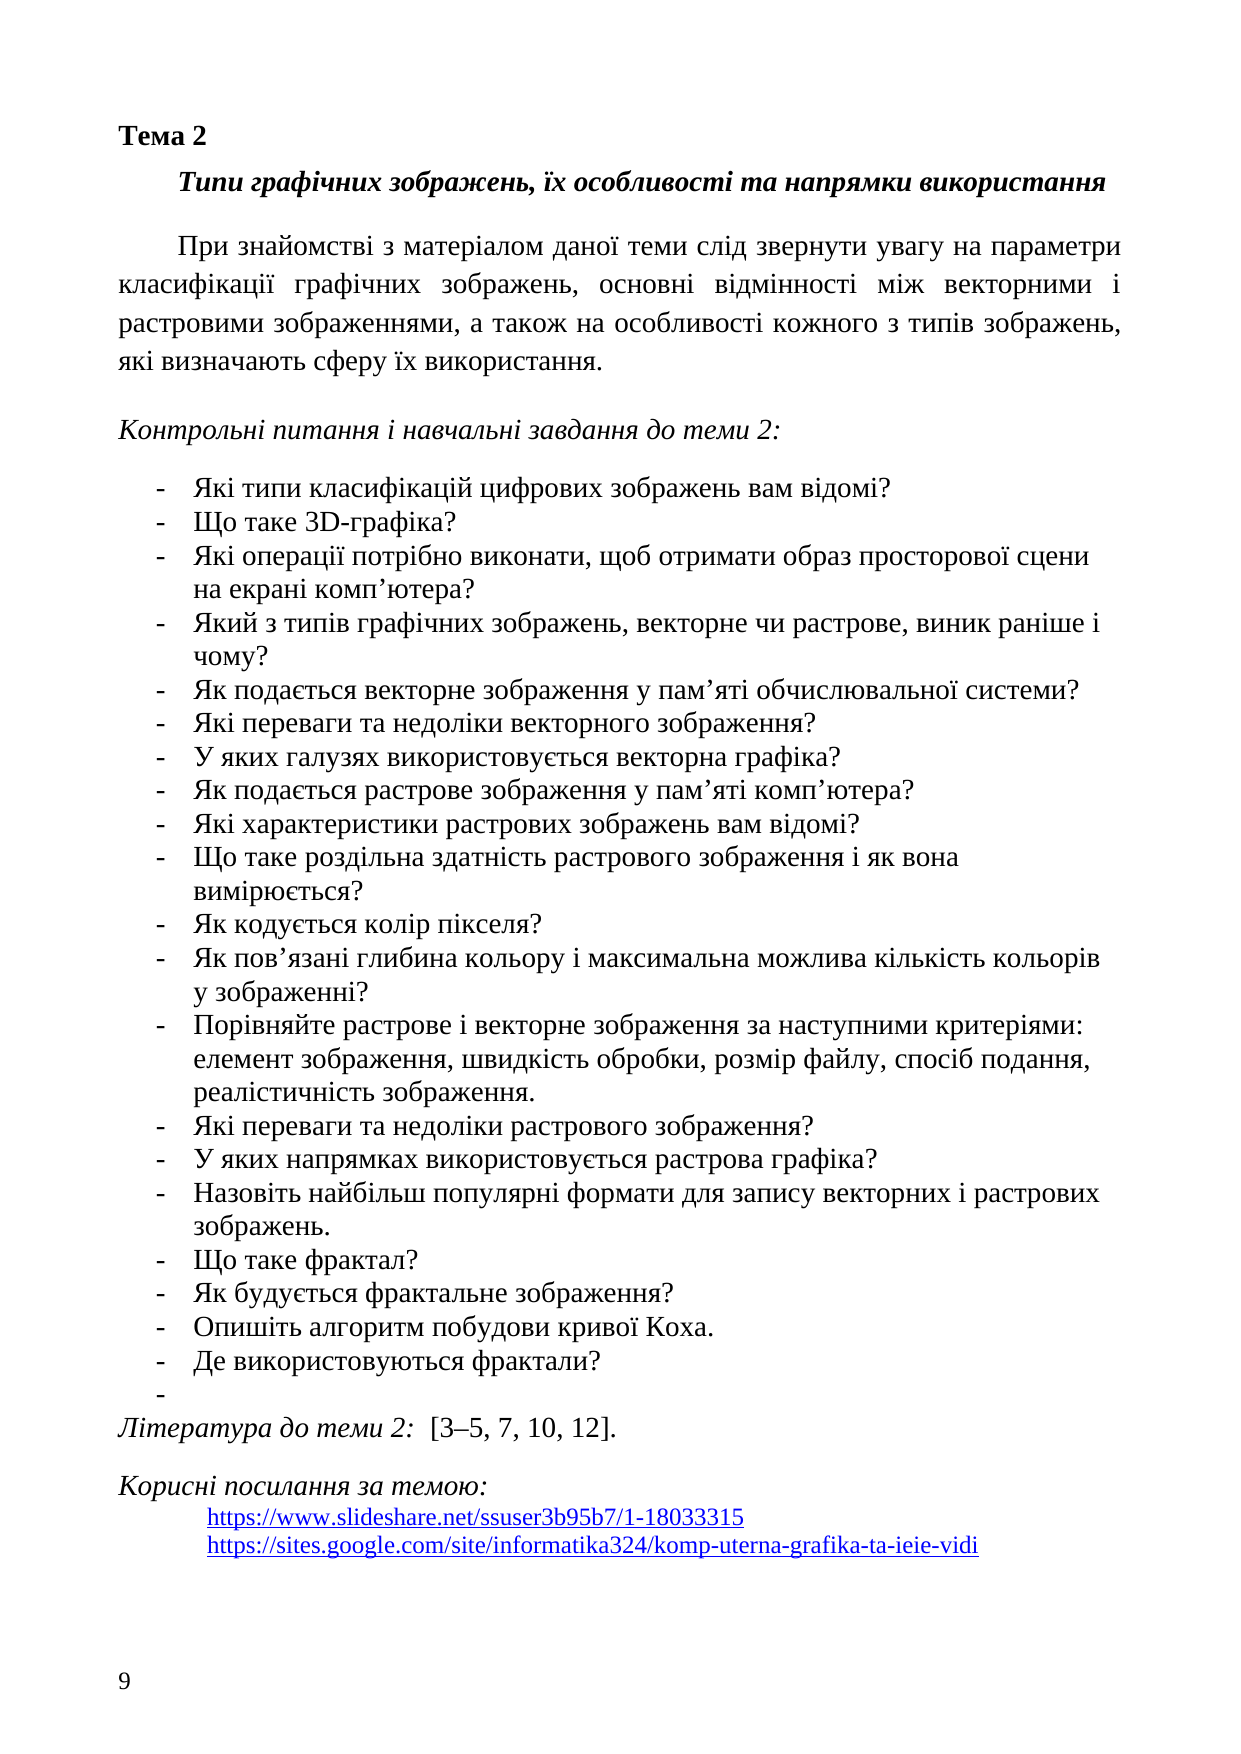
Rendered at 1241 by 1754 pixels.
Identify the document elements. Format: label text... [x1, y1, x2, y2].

list Що таке фрактал? [156, 1242, 1122, 1276]
list Що таке 3D-графіка? [156, 504, 1122, 538]
text Література до теми 2: [3–5, 7, 10, 12]. [118, 1410, 1122, 1443]
list Які переваги та недоліки векторного зображення? [156, 705, 1122, 739]
list Які операції потрібно виконати, щоб отримати образ просторової сцени на екрані комп’ютера? [156, 538, 1122, 605]
list Який з типів графічних зображень, векторне чи растрове, виник раніше і чому? [156, 605, 1122, 672]
list У яких напрямках використовується растрова графіка? [156, 1141, 1122, 1175]
list Як будується фрактальне зображення? [156, 1276, 1122, 1309]
list Які типи класифікацій цифрових зображень вам відомі? [156, 471, 1122, 504]
text https://www.slideshare.net/ssuser3b95b7/1-18033315 [118, 1502, 1122, 1531]
list Назовіть найбільш популярні формати для запису векторних і растрових зображень. [156, 1175, 1122, 1242]
text При знайомстві з матеріалом даної теми слід звернути увагу на параметри класифікації графічних зображень, основні відмінності між векторними і растровими зображеннями, а також на особливості кожного з типів зображень, які визначають сферу їх використання. [118, 228, 1122, 377]
list Опишіть алгоритм побудови кривої Коха. [156, 1309, 1122, 1343]
text Типи графічних зображень, їх особливості та напрямки використання [118, 164, 1122, 198]
text https://sites.google.com/site/informatika324/komp-uterna-grafika-ta-ieie-vidi [118, 1531, 1122, 1559]
text Контрольні питання і навчальні завдання до теми 2: [118, 412, 1122, 446]
list Як пов’язані глибина кольору і максимальна можлива кількість кольорів у зображенні? [156, 940, 1122, 1007]
list Які характеристики растрових зображень вам відомі? [156, 806, 1122, 839]
list Як кодується колір пікселя? [156, 907, 1122, 940]
list Що таке роздільна здатність растрового зображення і як вона вимірюється? [156, 839, 1122, 907]
text Корисні посилання за темою: [118, 1468, 1122, 1502]
list Як подається растрове зображення у пам’яті комп’ютера? [156, 772, 1122, 806]
list Порівняйте растрове і векторне зображення за наступними критеріями: елемент зображення, швидкість обробки, розмір файлу, спосіб подання, реалістичність зображення. [156, 1007, 1122, 1108]
list Як подається векторне зображення у пам’яті обчислювальної системи? [156, 672, 1122, 705]
subtitle Тема 2 [118, 118, 1004, 152]
list У яких галузях використовується векторна графіка? [156, 739, 1122, 772]
list Де використовуються фрактали? [156, 1343, 1122, 1376]
list Які переваги та недоліки растрового зображення? [156, 1108, 1122, 1141]
